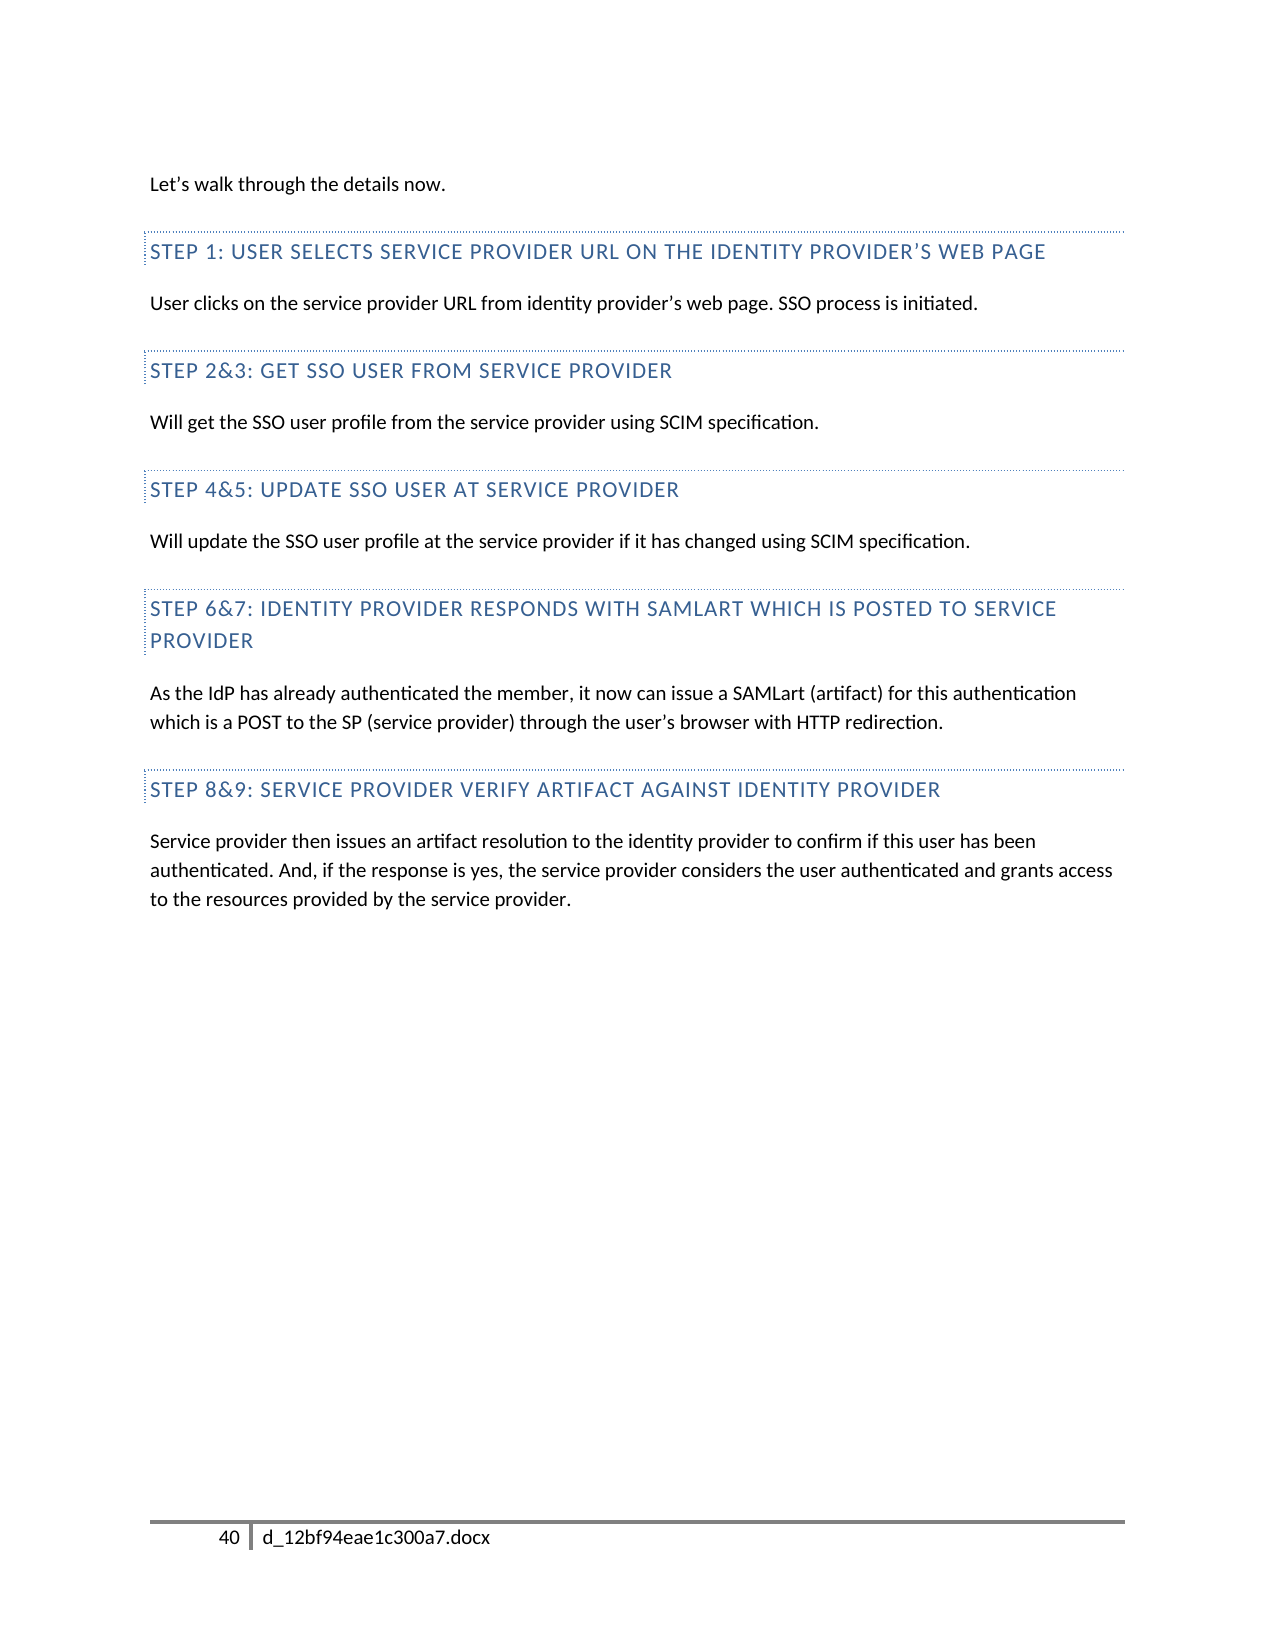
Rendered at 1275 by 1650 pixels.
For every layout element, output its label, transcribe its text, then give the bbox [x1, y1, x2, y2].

text Will get the SSO user profile from the service provider using SCIM specification. [150, 409, 1125, 434]
text Will update the SSO user profile at the service provider if it has changed using SCIM specification. [150, 528, 1125, 554]
subtitle Step 8&9: service provider VERIFY artifact against identity provider [144, 769, 1125, 803]
subtitle STep 1: USER selects Service provider url on the identity provider’s web page [144, 231, 1125, 265]
text Let’s walk through the details now. [150, 171, 1125, 196]
text As the IdP has already authenticated the member, it now can issue a SAMLart (artifact) for this authentication which is a POST to the SP (service provider) through the user’s browser with HTTP redirection. [150, 680, 1125, 734]
subtitle Step 4&5: UPDATE SSO USER AT SERVICE PROVIDER [144, 469, 1125, 503]
subtitle Step 6&7: Identity provider responds with samlart which IS posted to service provider [144, 589, 1125, 655]
text User clicks on the service provider URL from identity provider’s web page. SSO process is initiated. [150, 290, 1125, 315]
subtitle Step 2&3: GET SSO USER FROM SERVICE PROVIDER [144, 350, 1125, 384]
text Service provider then issues an artifact resolution to the identity provider to confirm if this user has been authenticated. And, if the response is yes, the service provider considers the user authenticated and grants access to the resources provided by the service provider. [150, 828, 1125, 912]
